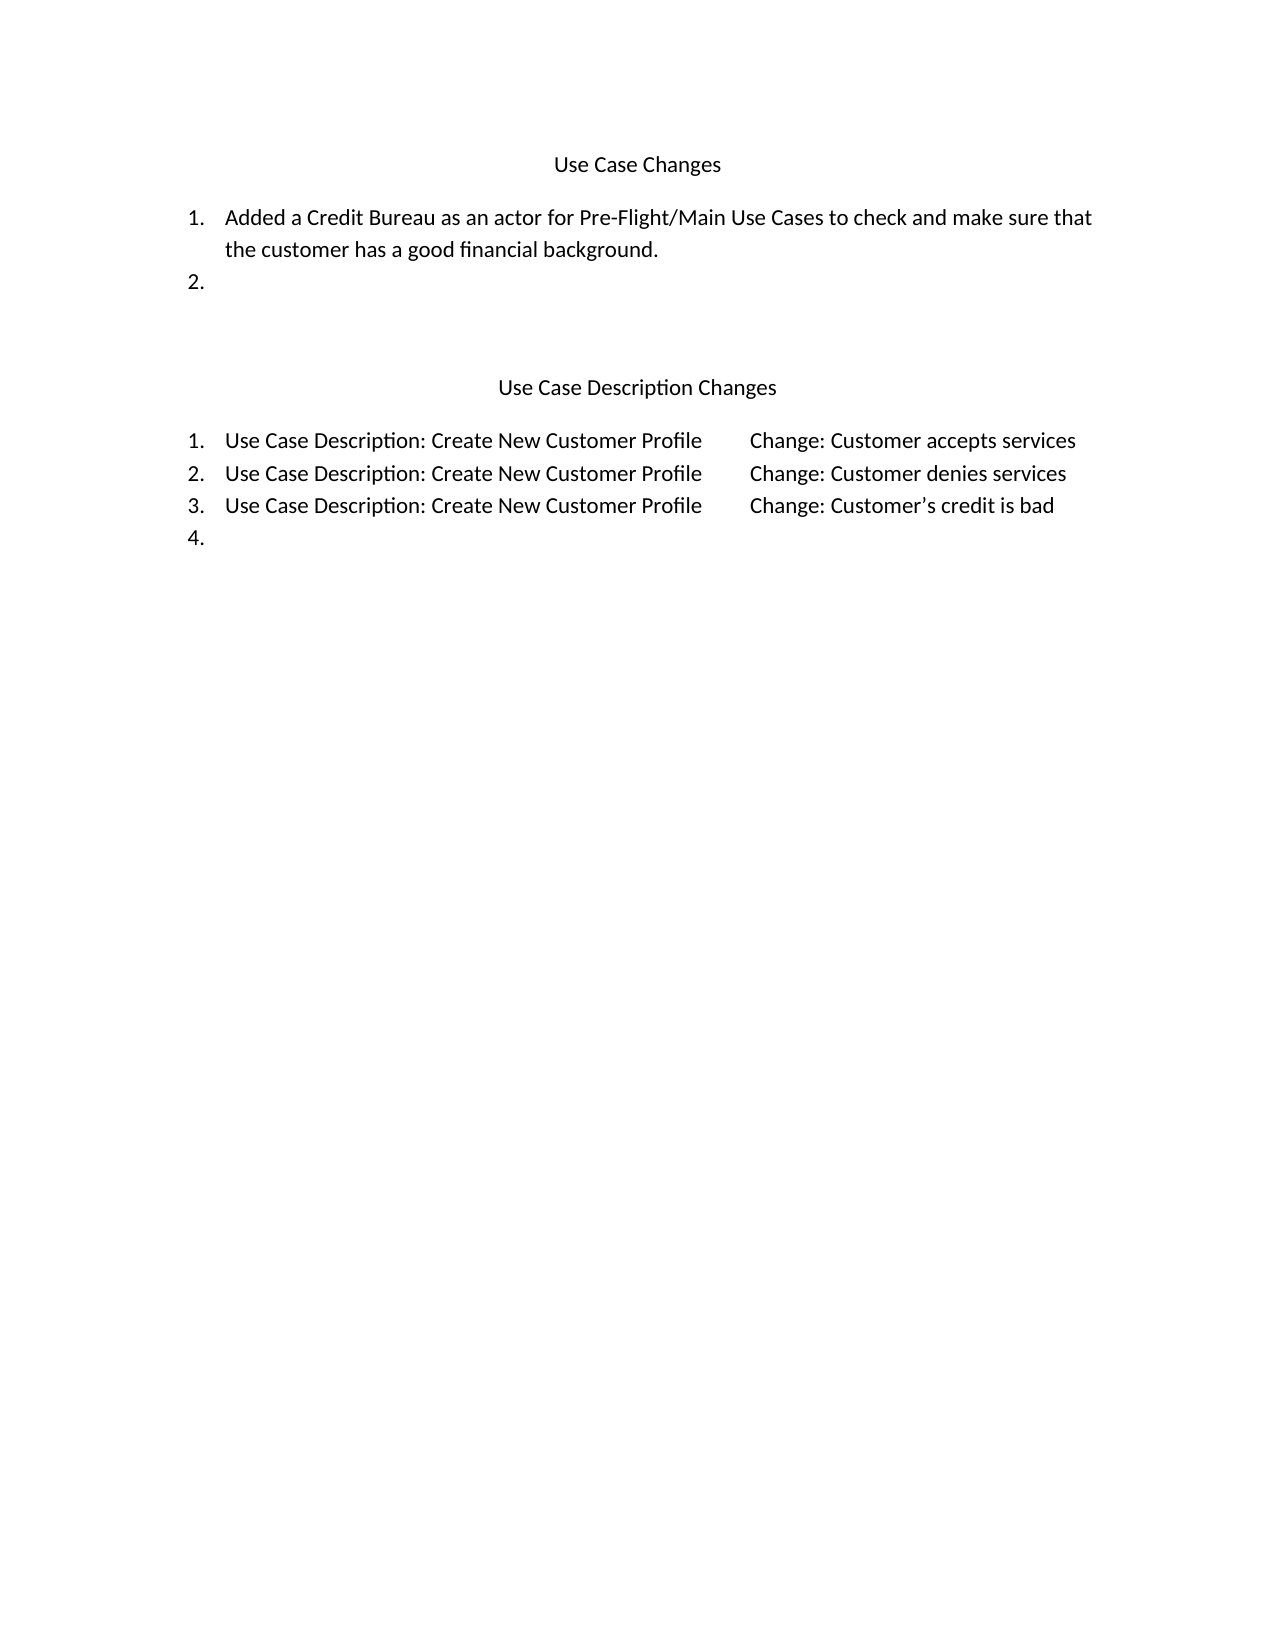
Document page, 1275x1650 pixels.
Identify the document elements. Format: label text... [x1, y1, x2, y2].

list Use Case Description: Create New Customer Profile Change: Customer’s credit is bad [187, 491, 1125, 519]
list Use Case Description: Create New Customer Profile Change: Customer denies services [187, 459, 1125, 487]
list Use Case Description: Create New Customer Profile Change: Customer accepts services [187, 426, 1125, 454]
list Added a Credit Bureau as an actor for Pre-Flight/Main Use Cases to check and make sure that the customer has a good financial background. [187, 203, 1125, 263]
text Use Case Description Changes [150, 373, 1125, 401]
text Use Case Changes [150, 150, 1125, 178]
